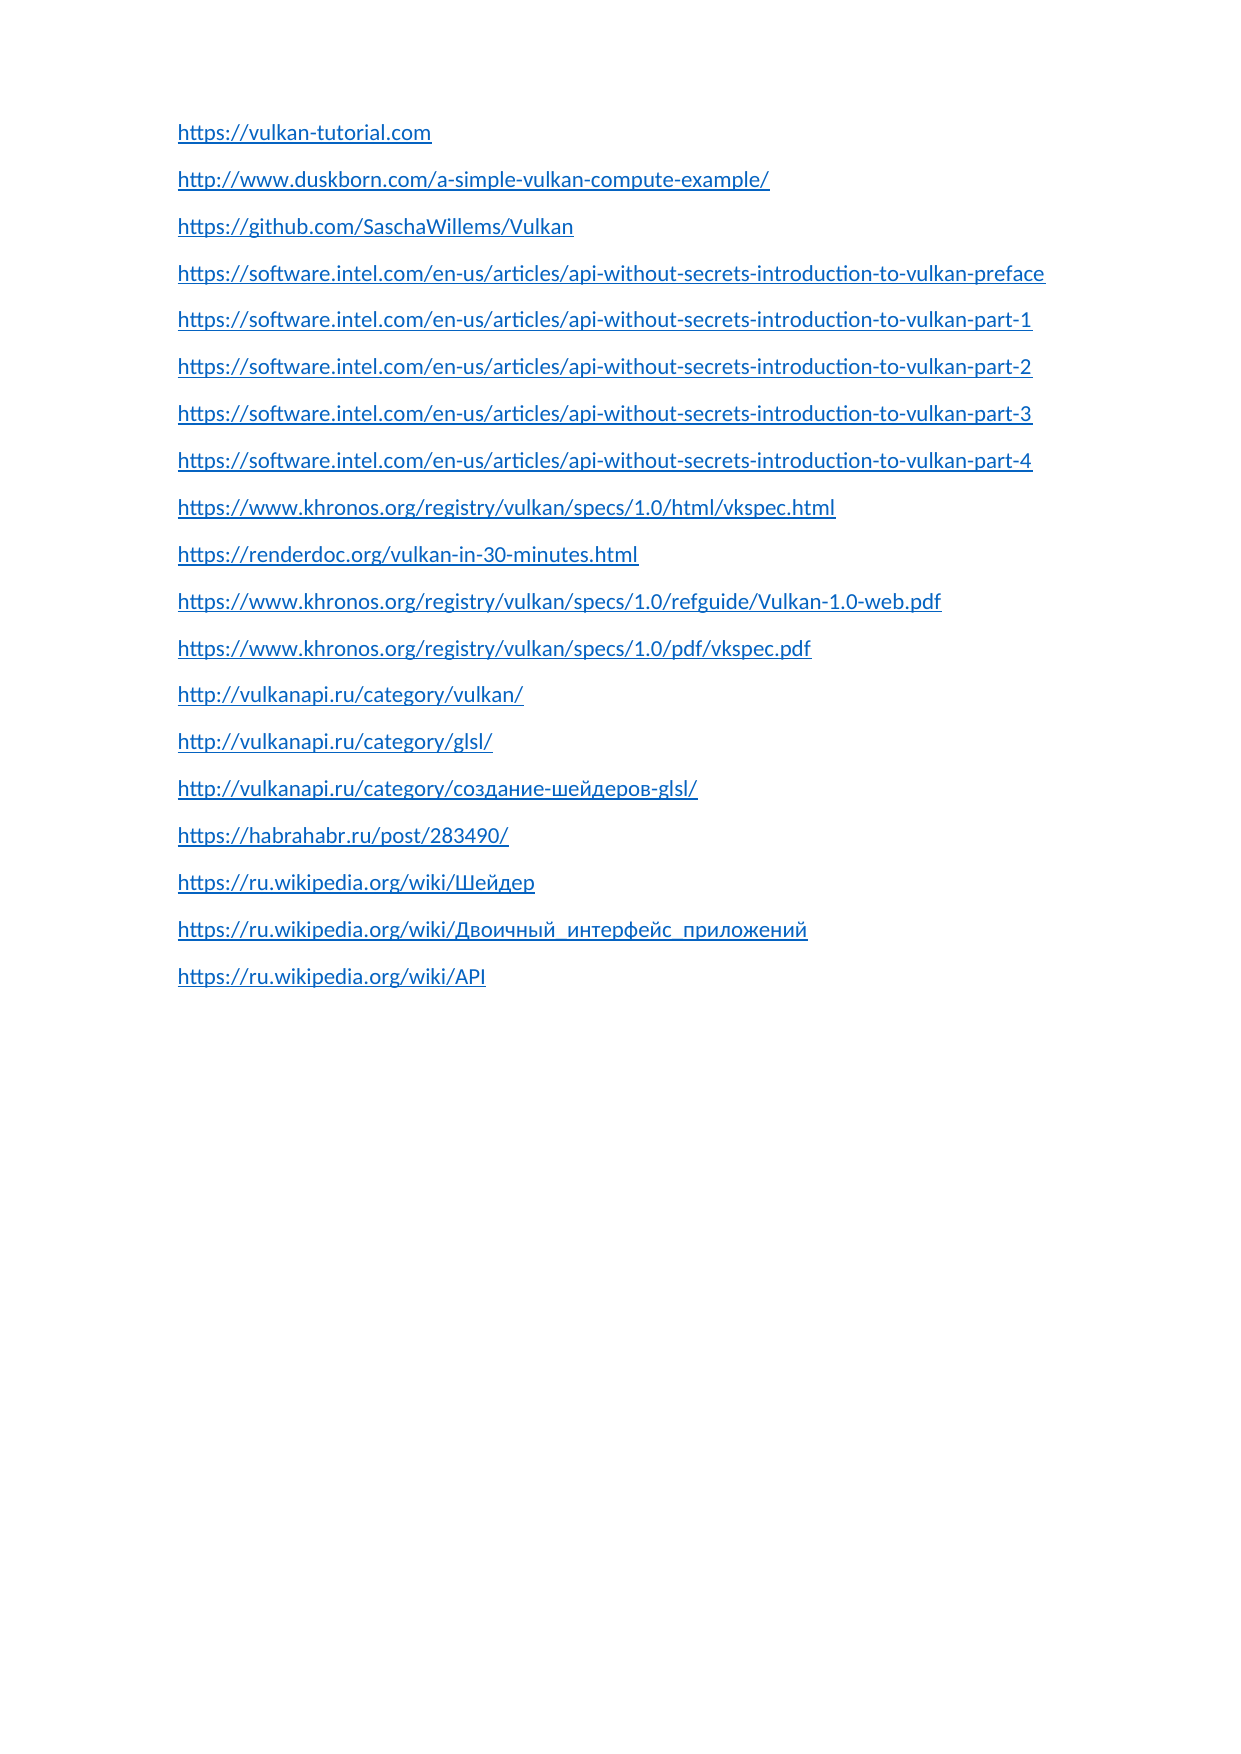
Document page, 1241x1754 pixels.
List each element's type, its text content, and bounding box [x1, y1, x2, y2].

text https://ru.wikipedia.org/wiki/Шейдер [177, 868, 1152, 896]
text https://habrahabr.ru/post/283490/ [177, 821, 1152, 849]
text http://vulkanapi.ru/category/vulkan/ [177, 681, 1152, 709]
text https://vulkan-tutorial.com [177, 118, 1152, 146]
text https://renderdoc.org/vulkan-in-30-minutes.html [177, 540, 1152, 568]
text http://vulkanapi.ru/category/создание-шейдеров-glsl/ [177, 774, 1152, 802]
text https://software.intel.com/en-us/articles/api-without-secrets-introduction-to-vulkan-preface [177, 259, 1152, 287]
text https://software.intel.com/en-us/articles/api-without-secrets-introduction-to-vulkan-part-4 [177, 446, 1152, 474]
text http://vulkanapi.ru/category/glsl/ [177, 727, 1152, 756]
text https://software.intel.com/en-us/articles/api-without-secrets-introduction-to-vulkan-part-1 [177, 306, 1152, 334]
text https://ru.wikipedia.org/wiki/API [177, 962, 1152, 990]
text https://ru.wikipedia.org/wiki/Двоичный_интерфейс_приложений [177, 915, 1152, 943]
text https://software.intel.com/en-us/articles/api-without-secrets-introduction-to-vulkan-part-2 [177, 352, 1152, 381]
text https://www.khronos.org/registry/vulkan/specs/1.0/refguide/Vulkan-1.0-web.pdf [177, 587, 1152, 615]
text http://www.duskborn.com/a-simple-vulkan-compute-example/ [177, 165, 1152, 193]
text https://software.intel.com/en-us/articles/api-without-secrets-introduction-to-vulkan-part-3 [177, 399, 1152, 427]
text https://github.com/SaschaWillems/Vulkan [177, 212, 1152, 240]
text https://www.khronos.org/registry/vulkan/specs/1.0/pdf/vkspec.pdf [177, 634, 1152, 662]
text https://www.khronos.org/registry/vulkan/specs/1.0/html/vkspec.html [177, 493, 1152, 521]
